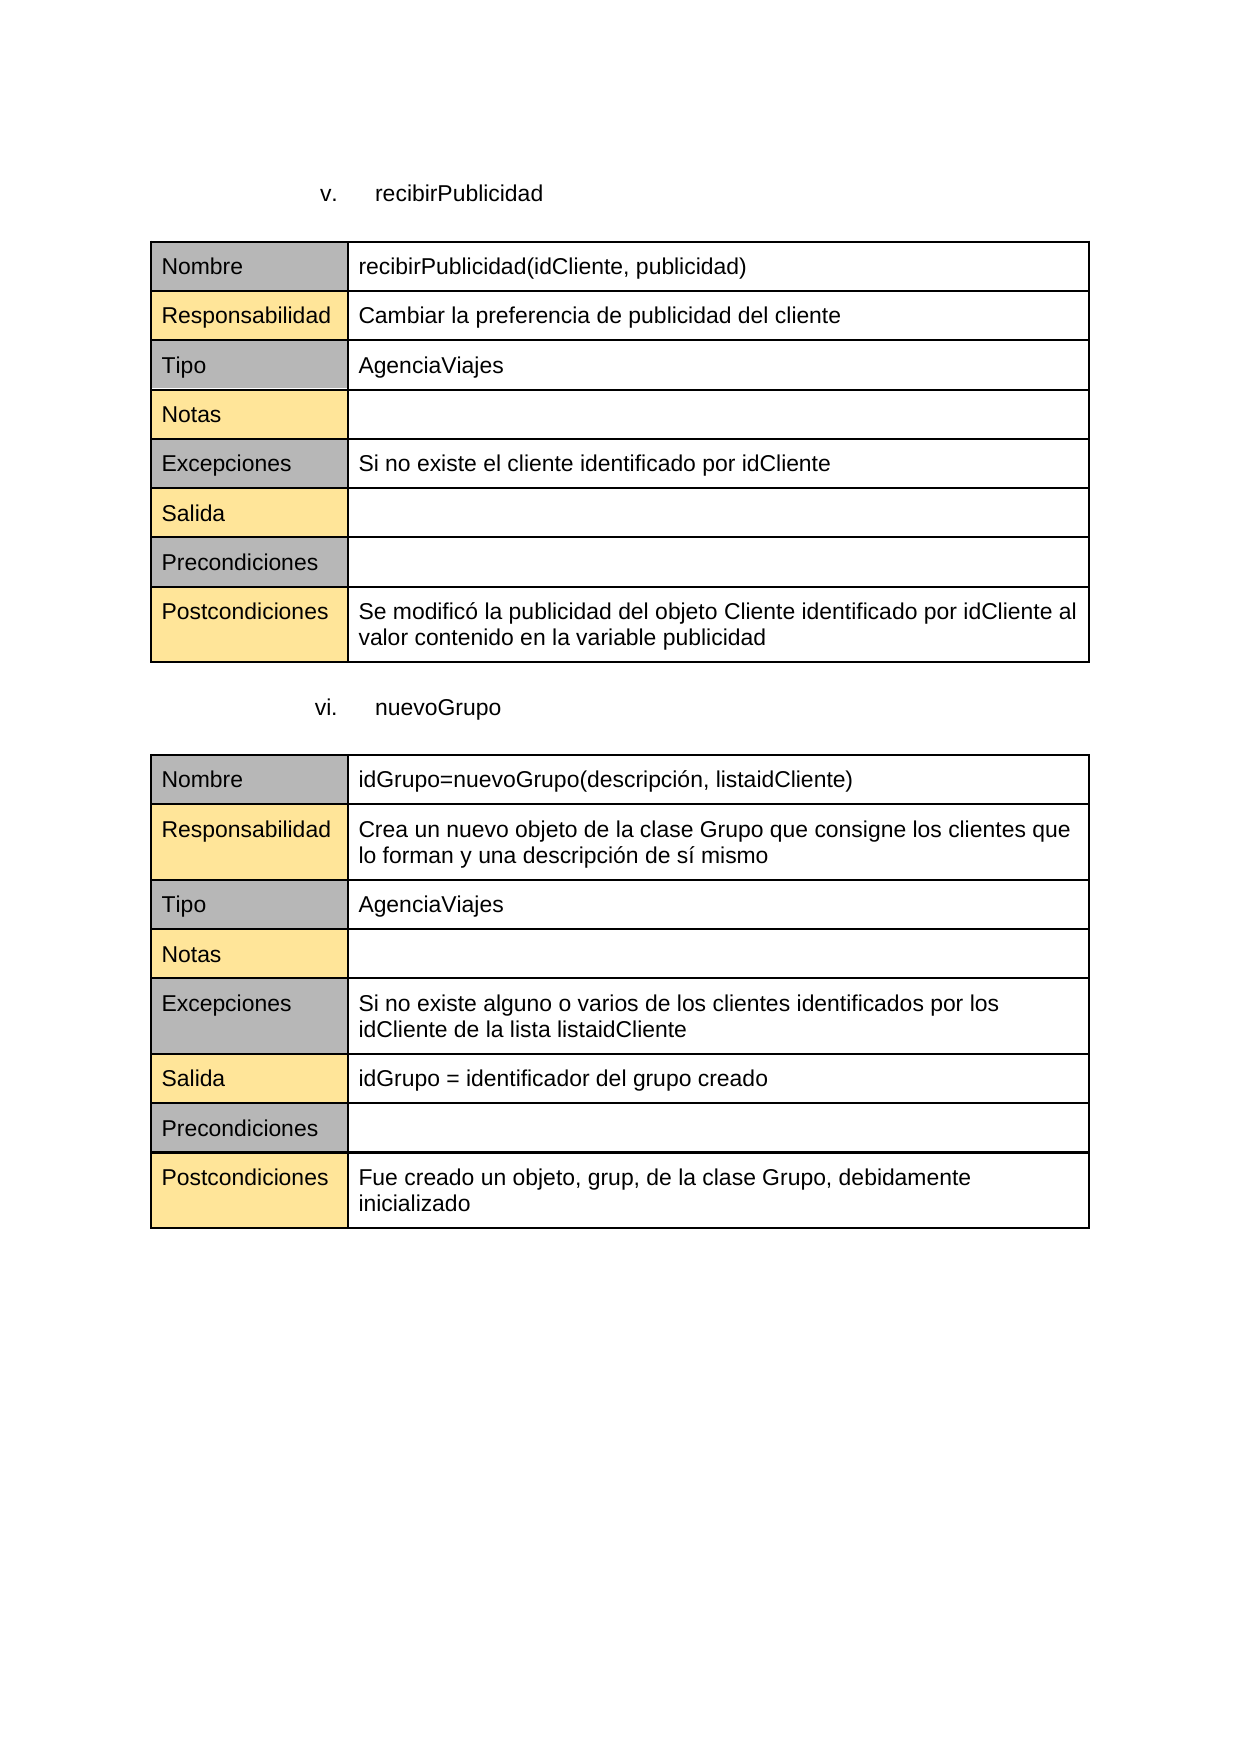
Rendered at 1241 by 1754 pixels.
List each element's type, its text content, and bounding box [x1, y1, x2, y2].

table_header recibirPublicidad(idCliente, publicidad) [349, 243, 1088, 290]
list nuevoGrupo [337, 693, 1090, 720]
table_cell [349, 930, 1088, 977]
table_cell AgenciaViajes [349, 341, 1088, 388]
table_cell Fue creado un objeto, grup, de la clase Grupo, debidamente inicializado [349, 1154, 1088, 1227]
table_header idGrupo=nuevoGrupo(descripción, listaidCliente) [349, 756, 1088, 803]
table_cell Tipo [152, 881, 347, 928]
table_cell Postcondiciones [152, 588, 347, 661]
table_cell Tipo [152, 341, 347, 388]
table_cell [349, 1104, 1088, 1151]
table_cell Postcondiciones [152, 1154, 347, 1227]
table_cell Precondiciones [152, 538, 347, 586]
table_cell Precondiciones [152, 1104, 347, 1151]
table_cell Si no existe alguno o varios de los clientes identificados por los idCliente de la lista listaidCliente [349, 979, 1088, 1053]
table_cell AgenciaViajes [349, 881, 1088, 928]
table_cell [349, 391, 1088, 438]
table_cell [349, 489, 1088, 536]
table_cell Excepciones [152, 979, 347, 1053]
table_cell Salida [152, 1055, 347, 1102]
table_cell Responsabilidad [152, 292, 347, 339]
table_cell Se modificó la publicidad del objeto Cliente identificado por idCliente al valor contenido en la variable publicidad [349, 588, 1088, 661]
table_header Nombre [152, 243, 347, 290]
table_cell Excepciones [152, 440, 347, 487]
table_cell Crea un nuevo objeto de la clase Grupo que consigne los clientes que lo forman y una descripción de sí mismo [349, 805, 1088, 879]
table_cell Notas [152, 391, 347, 438]
table_cell Cambiar la preferencia de publicidad del cliente [349, 292, 1088, 339]
table_cell Salida [152, 489, 347, 536]
table_cell Si no existe el cliente identificado por idCliente [349, 440, 1088, 487]
table_cell [349, 538, 1088, 586]
list recibirPublicidad [337, 180, 1090, 207]
table_header Nombre [152, 756, 347, 803]
table_cell Responsabilidad [152, 805, 347, 879]
table_cell idGrupo = identificador del grupo creado [349, 1055, 1088, 1102]
table_cell Notas [152, 930, 347, 977]
